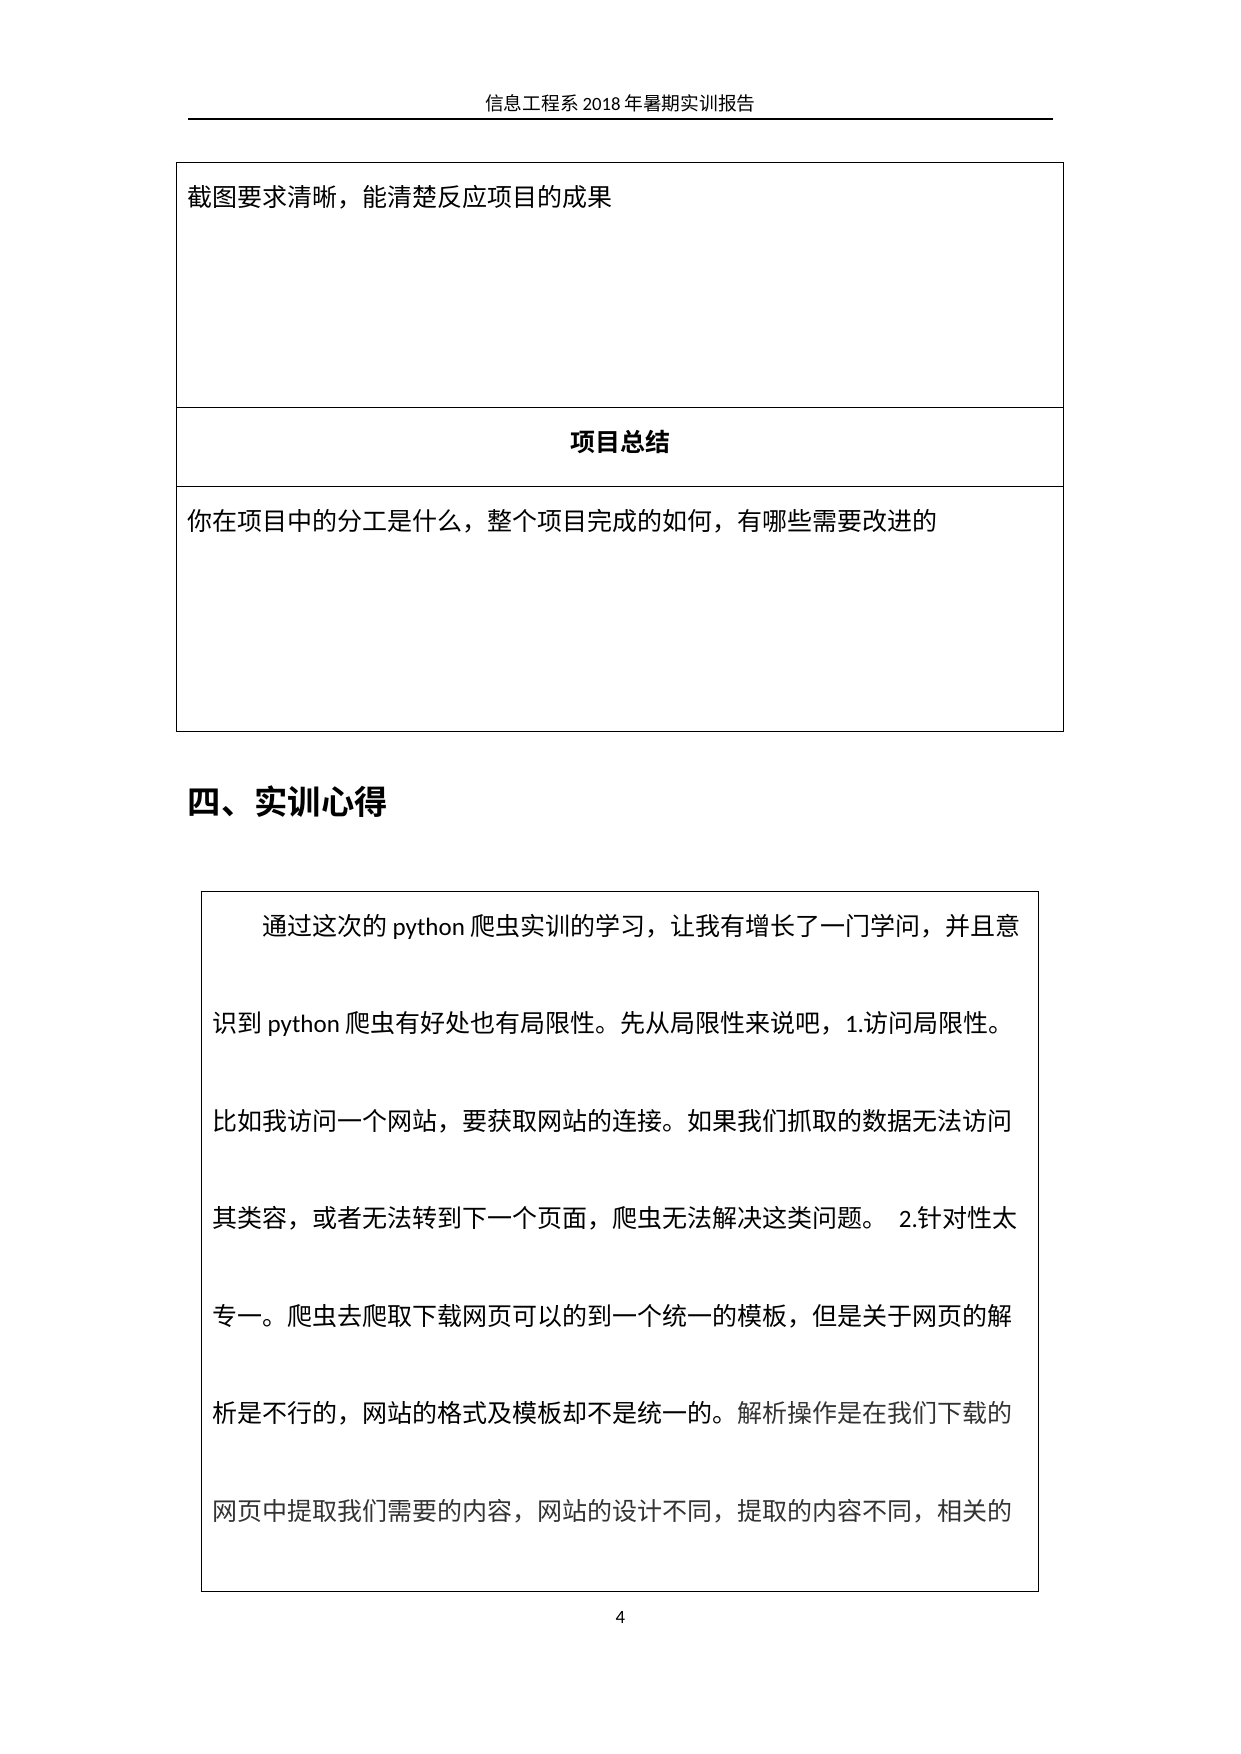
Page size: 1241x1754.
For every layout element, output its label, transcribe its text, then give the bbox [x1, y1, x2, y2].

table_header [202, 892, 1038, 1591]
subtitle 四、实训心得 [187, 767, 1053, 832]
table_cell 项目总结 [177, 408, 1063, 486]
table_cell 截图要求清晰，能清楚反应项目的成果 [177, 163, 1063, 407]
table_cell 你在项目中的分工是什么，整个项目完成的如何，有哪些需要改进的 [177, 487, 1063, 731]
